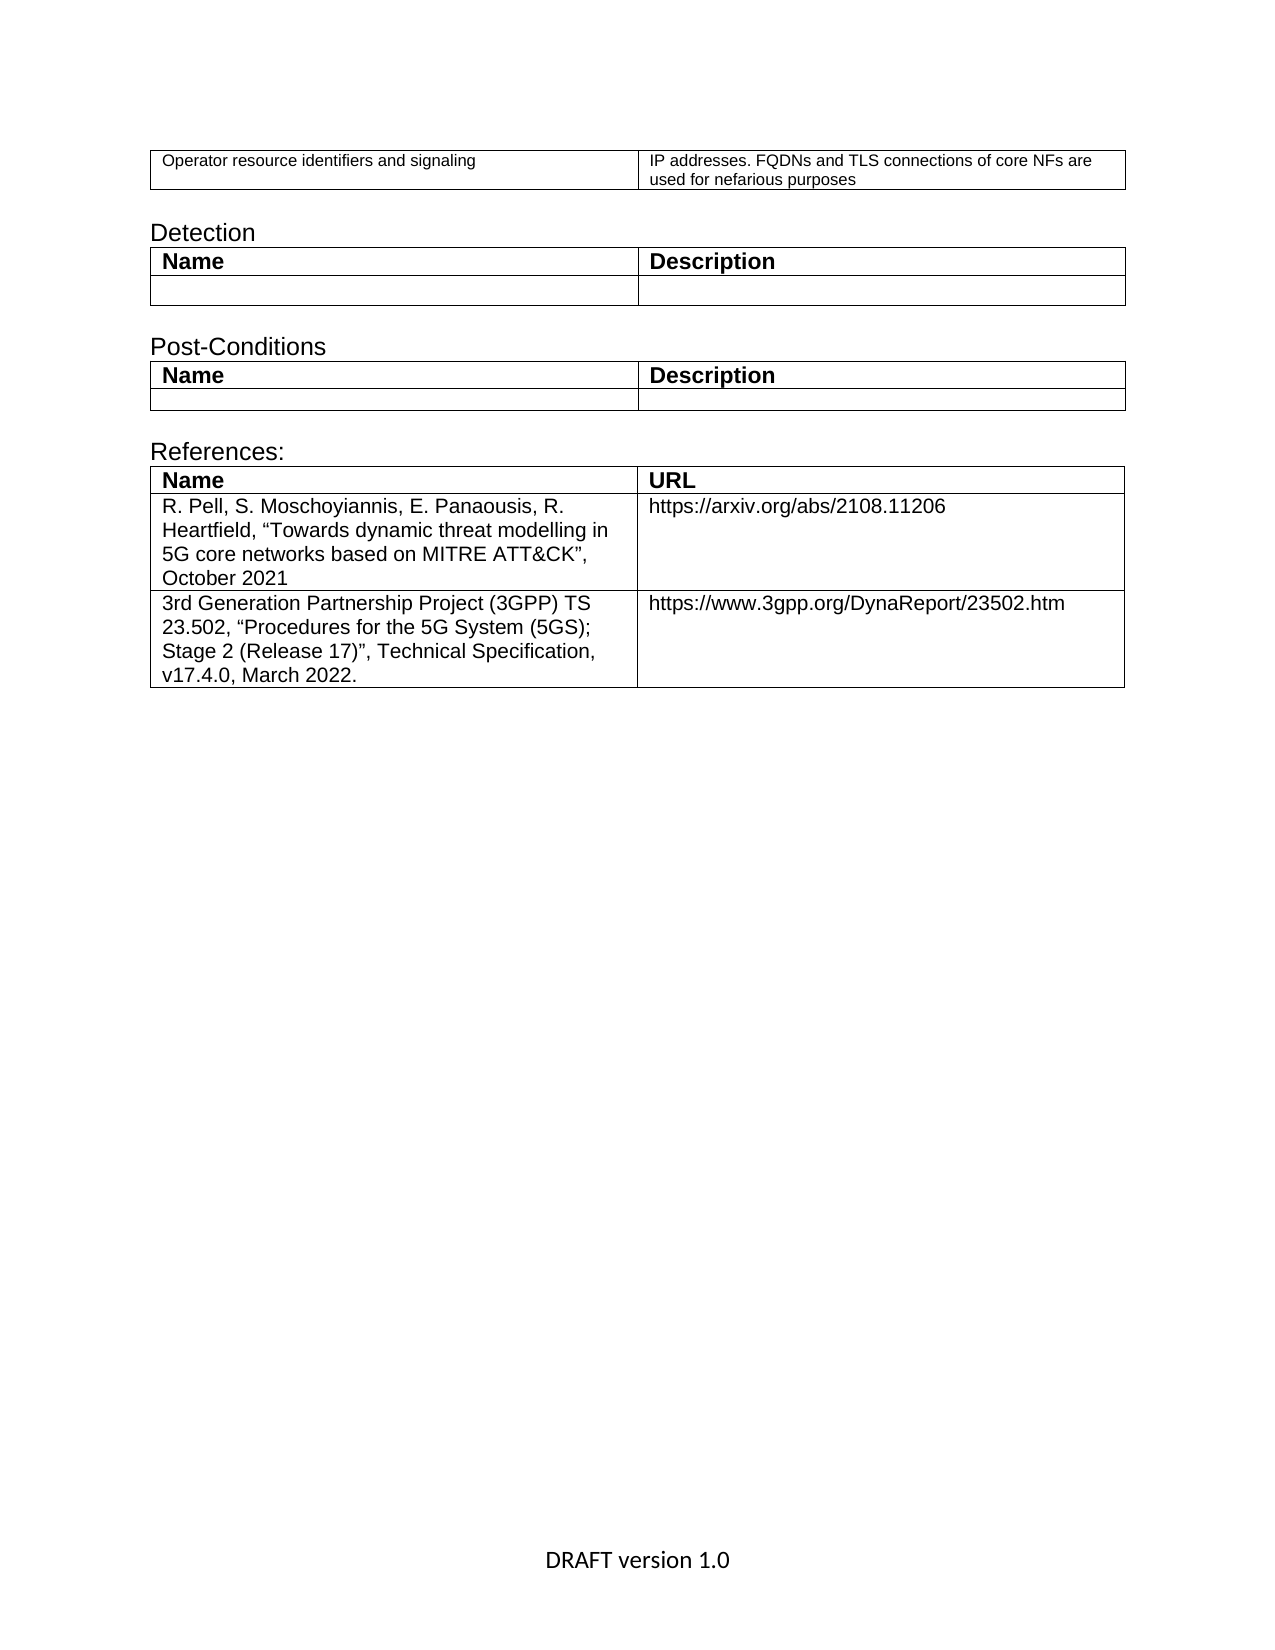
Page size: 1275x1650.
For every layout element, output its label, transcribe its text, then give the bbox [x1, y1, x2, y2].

table_cell https://www.3gpp.org/DynaReport/23502.htm [638, 591, 1124, 687]
table_header Name [151, 362, 638, 388]
table_header Name [151, 248, 638, 274]
text Detection [150, 218, 1125, 247]
table_header Description [639, 248, 1125, 274]
table_cell https://arxiv.org/abs/2108.11206 [638, 494, 1124, 590]
table_cell [151, 389, 638, 410]
text Post-Conditions [150, 332, 1125, 361]
table_cell 3rd Generation Partnership Project (3GPP) TS 23.502, “Procedures for the 5G System (5GS); Stage 2 (Release 17)”, Technical Specification, v17.4.0, March 2022. [151, 591, 637, 687]
table_cell Operator resource identifiers and signaling [151, 151, 638, 189]
table_cell [639, 389, 1125, 410]
table_cell [151, 276, 638, 304]
table_header Name [151, 467, 637, 493]
table_header Description [639, 362, 1125, 388]
table_header URL [638, 467, 1124, 493]
table_cell R. Pell, S. Moschoyiannis, E. Panaousis, R. Heartfield, “Towards dynamic threat modelling in 5G core networks based on MITRE ATT&CK”, October 2021 [151, 494, 637, 590]
table_cell IP addresses. FQDNs and TLS connections of core NFs are used for nefarious purposes [639, 151, 1125, 189]
table_cell [639, 276, 1125, 304]
text References: [150, 437, 1125, 466]
